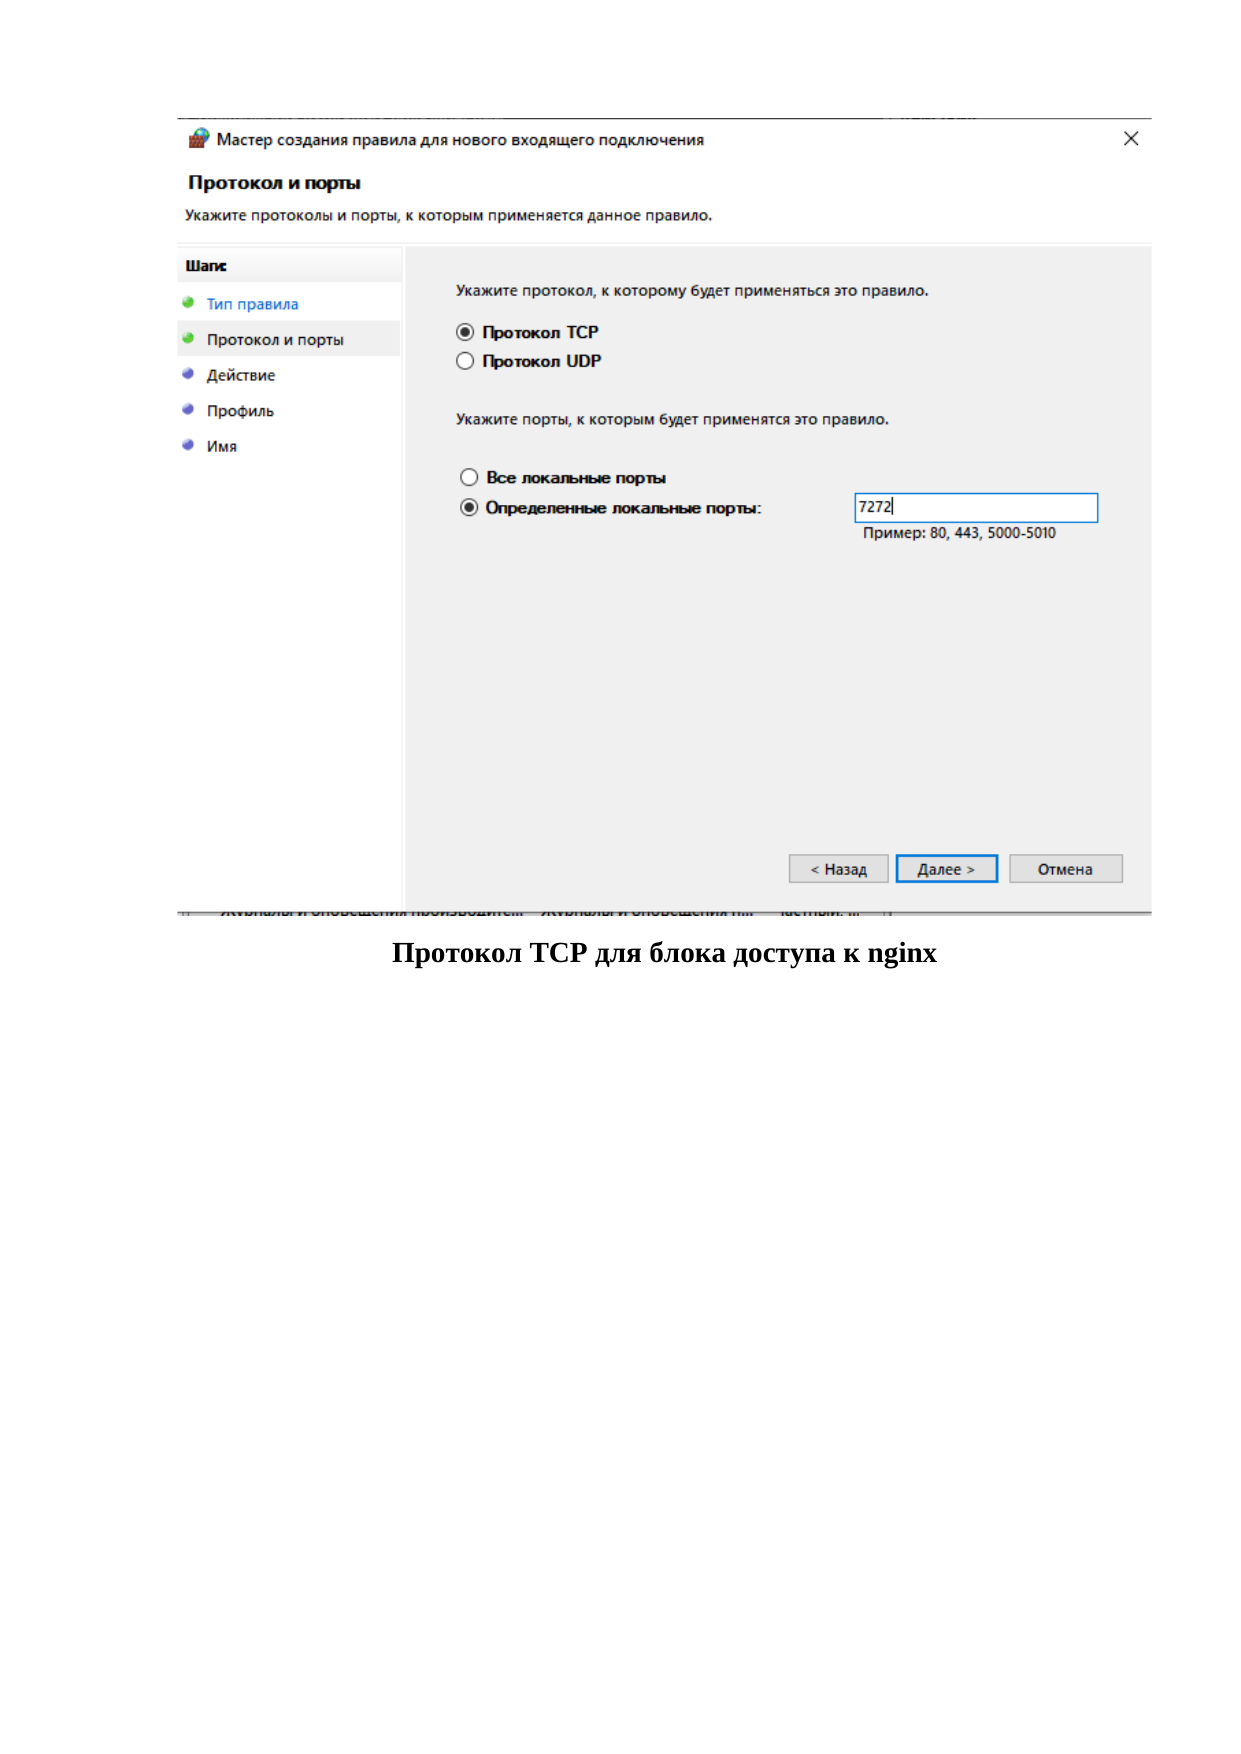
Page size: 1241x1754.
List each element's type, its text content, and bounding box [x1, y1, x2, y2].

picture [177, 118, 1152, 916]
text Протокол TCP для блока доступа к nginx [177, 935, 1152, 968]
